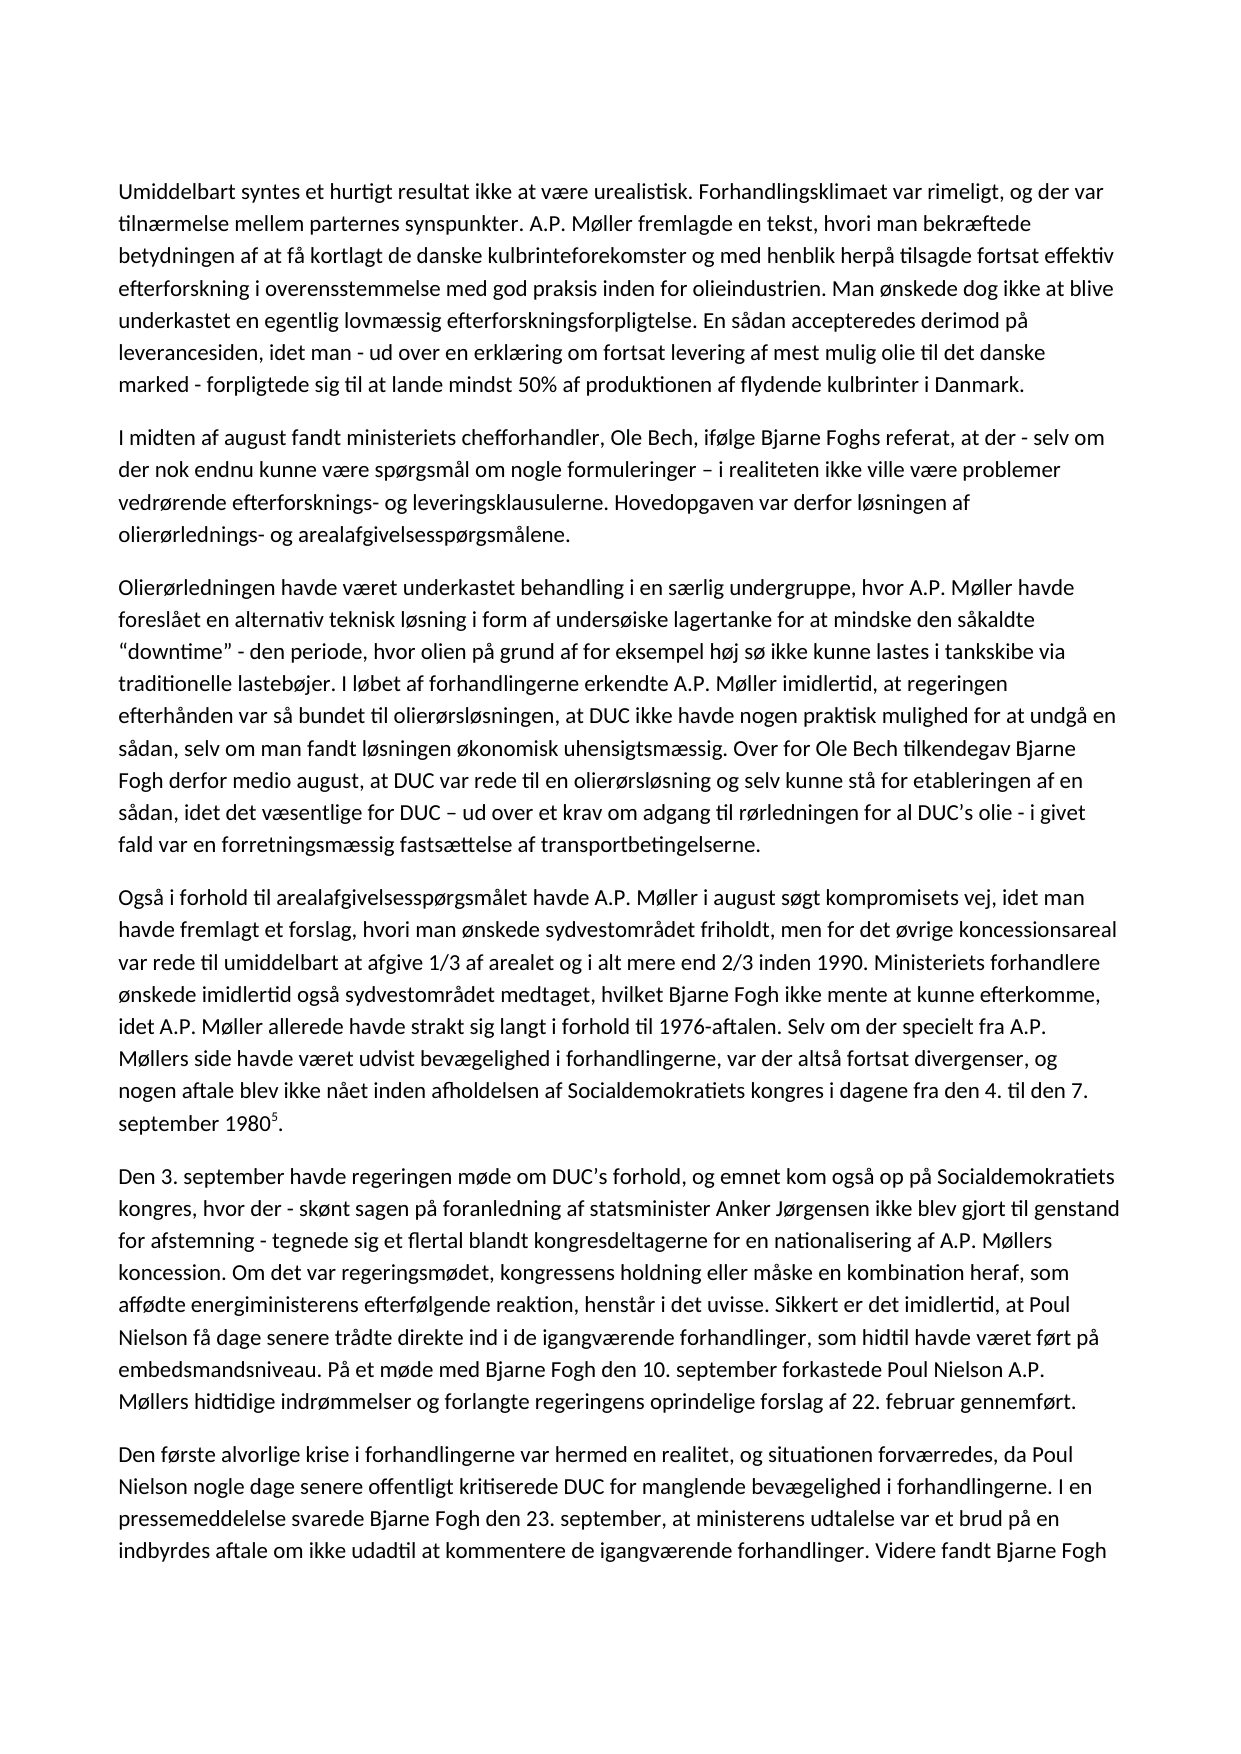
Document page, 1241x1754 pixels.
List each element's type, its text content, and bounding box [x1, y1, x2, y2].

text Den 3. september havde regeringen møde om DUC’s forhold, og emnet kom også op på Socialdemokratiets kongres, hvor der - skønt sagen på foranledning af statsminister Anker Jørgensen ikke blev gjort til genstand for afstemning - tegnede sig et flertal blandt kongresdeltagerne for en nationalisering af A.P. Møllers koncession. Om det var regeringsmødet, kongressens holdning eller måske en kombination heraf, som affødte energiministerens efterfølgende reaktion, henstår i det uvisse. Sikkert er det imidlertid, at Poul Nielson få dage senere trådte direkte ind i de igangværende forhandlinger, som hidtil havde været ført på embedsmandsniveau. På et møde med Bjarne Fogh den 10. september forkastede Poul Nielson A.P. Møllers hidtidige indrømmelser og forlangte regeringens oprindelige forslag af 22. februar gennemført. [118, 1162, 1122, 1415]
text Olierørledningen havde været underkastet behandling i en særlig undergruppe, hvor A.P. Møller havde foreslået en alternativ teknisk løsning i form af undersøiske lagertanke for at mindske den såkaldte “downtime” - den periode, hvor olien på grund af for eksempel høj sø ikke kunne lastes i tankskibe via traditionelle lastebøjer. I løbet af forhandlingerne erkendte A.P. Møller imidlertid, at regeringen efterhånden var så bundet til olierørsløsningen, at DUC ikke havde nogen praktisk mulighed for at undgå en sådan, selv om man fandt løsningen økonomisk uhensigtsmæssig. Over for Ole Bech tilkendegav Bjarne Fogh derfor medio august, at DUC var rede til en olierørsløsning og selv kunne stå for etableringen af en sådan, idet det væsentlige for DUC – ud over et krav om adgang til rørledningen for al DUC’s olie - i givet fald var en forretningsmæssig fastsættelse af transportbetingelserne. [118, 573, 1122, 858]
text Også i forhold til arealafgivelsesspørgsmålet havde A.P. Møller i august søgt kompromisets vej, idet man havde fremlagt et forslag, hvori man ønskede sydvestområdet friholdt, men for det øvrige koncessionsareal var rede til umiddelbart at afgive 1/3 af arealet og i alt mere end 2/3 inden 1990. Ministeriets forhandlere ønskede imidlertid også sydvestområdet medtaget, hvilket Bjarne Fogh ikke mente at kunne efterkomme, idet A.P. Møller allerede havde strakt sig langt i forhold til 1976-aftalen. Selv om der specielt fra A.P. Møllers side havde været udvist bevægelighed i forhandlingerne, var der altså fortsat divergenser, og nogen aftale blev ikke nået inden afholdelsen af Socialdemokratiets kongres i dagene fra den 4. til den 7. september 19805. [118, 883, 1122, 1137]
text I midten af august fandt ministeriets chefforhandler, Ole Bech, ifølge Bjarne Foghs referat, at der - selv om der nok endnu kunne være spørgsmål om nogle formuleringer – i realiteten ikke ville være problemer vedrørende efterforsknings- og leveringsklausulerne. Hovedopgaven var derfor løsningen af olierørlednings- og arealafgivelsesspørgsmålene. [118, 423, 1122, 548]
text Umiddelbart syntes et hurtigt resultat ikke at være urealistisk. Forhandlingsklimaet var rimeligt, og der var tilnærmelse mellem parternes synspunkter. A.P. Møller fremlagde en tekst, hvori man bekræftede betydningen af at få kortlagt de danske kulbrinteforekomster og med henblik herpå tilsagde fortsat effektiv efterforskning i overensstemmelse med god praksis inden for olieindustrien. Man ønskede dog ikke at blive underkastet en egentlig lovmæssig efterforskningsforpligtelse. En sådan accepteredes derimod på leverancesiden, idet man - ud over en erklæring om fortsat levering af mest mulig olie til det danske marked - forpligtede sig til at lande mindst 50% af produktionen af flydende kulbrinter i Danmark. [118, 177, 1122, 398]
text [118, 1440, 1122, 1565]
